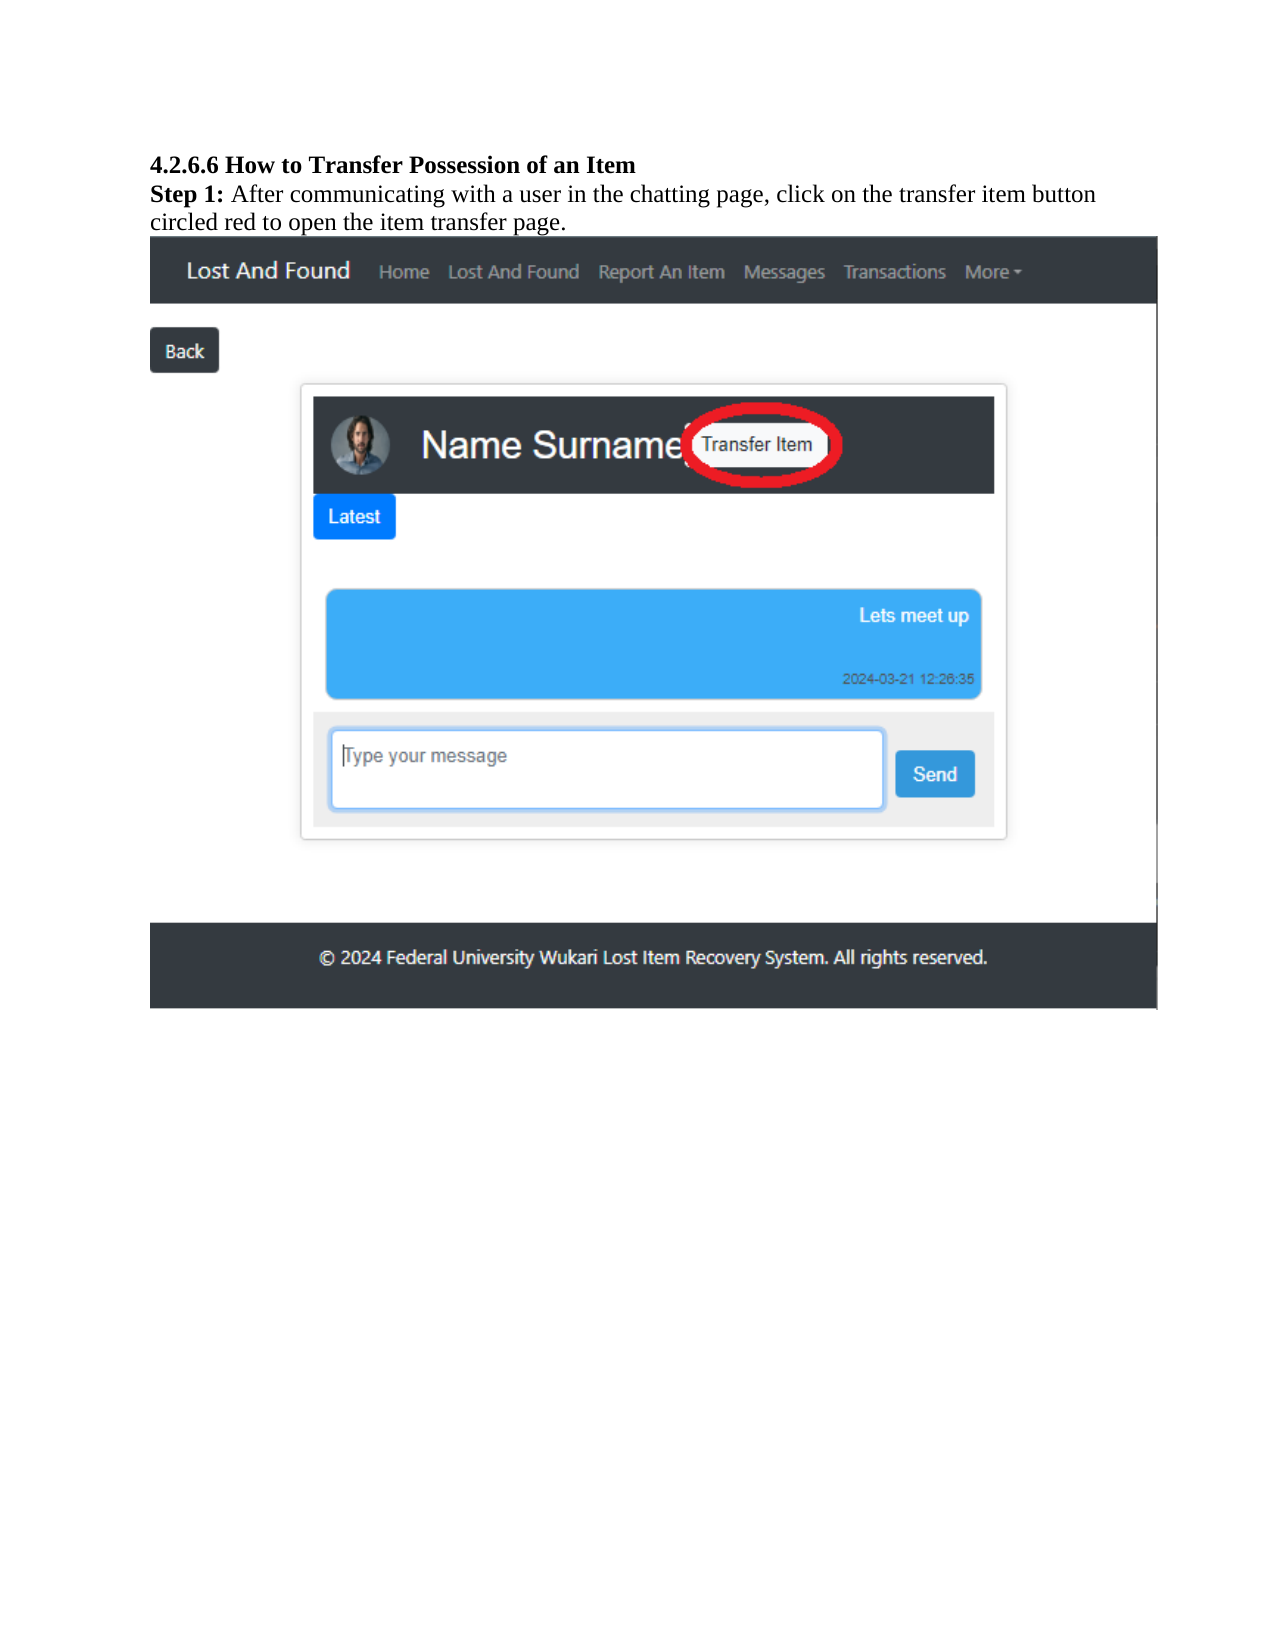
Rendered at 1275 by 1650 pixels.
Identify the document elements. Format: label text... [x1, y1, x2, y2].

picture [150, 236, 1158, 1010]
text 4.2.6.6 How to Transfer Possession of an Item [150, 150, 1125, 179]
text Step 1: After communicating with a user in the chatting page, click on the transfer item button circled red to open the item transfer page. [150, 179, 1125, 236]
